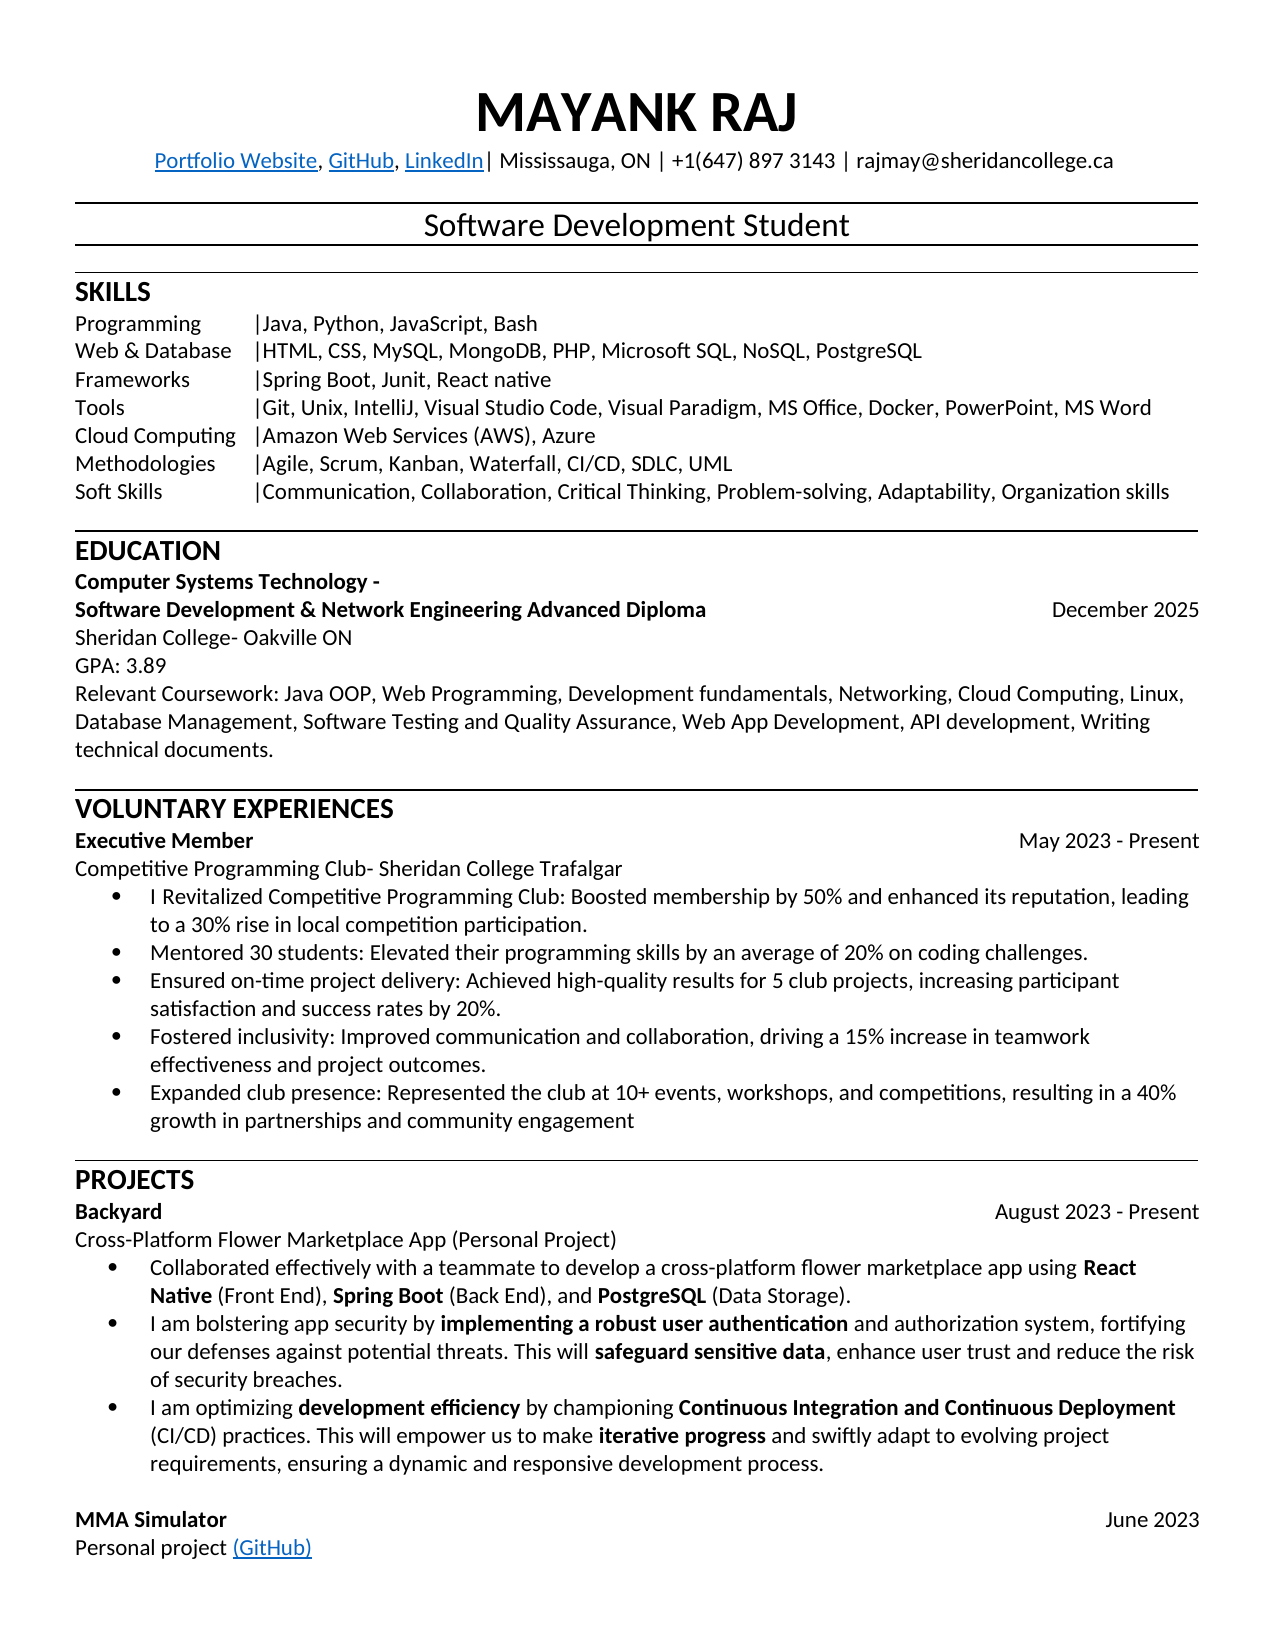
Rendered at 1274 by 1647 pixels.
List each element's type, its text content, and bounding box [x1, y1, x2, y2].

list I Revitalized Competitive Programming Club: Boosted membership by 50% and enhanced its reputation, leading to a 30% rise in local competition participation. [112, 882, 1198, 938]
text projects [75, 1161, 1198, 1197]
text Frameworks |Spring Boot, Junit, React native [75, 365, 1198, 393]
list Ensured on-time project delivery: Achieved high-quality results for 5 club projects, increasing participant satisfaction and success rates by 20%. [112, 966, 1198, 1022]
text Mayank Raj [75, 75, 1198, 146]
list Collaborated effectively with a teammate to develop a cross-platform flower marketplace app using React Native (Front End), Spring Boot (Back End), and PostgreSQL (Data Storage). [108, 1253, 1198, 1309]
list Mentored 30 students: Elevated their programming skills by an average of 20% on coding challenges. [112, 938, 1198, 966]
text Portfolio Website, GitHub, LinkedIn| Mississauga, ON | +1(647) 897 3143 | rajmay@sheridancollege.ca [75, 146, 1198, 174]
text Competitive Programming Club- Sheridan College Trafalgar [75, 854, 1198, 882]
list I am optimizing development efficiency by championing Continuous Integration and Continuous Deployment (CI/CD) practices. This will empower us to make iterative progress and swiftly adapt to evolving project requirements, ensuring a dynamic and responsive development process. [108, 1393, 1198, 1477]
list Fostered inclusivity: Improved communication and collaboration, driving a 15% increase in teamwork effectiveness and project outcomes. [112, 1022, 1198, 1078]
text Computer Systems Technology - Software Development & Network Engineering Advanced Diploma December 2025 [75, 567, 1198, 623]
text Tools |Git, Unix, IntelliJ, Visual Studio Code, Visual Paradigm, MS Office, Docker, PowerPoint, MS Word [75, 393, 1198, 421]
list Expanded club presence: Represented the club at 10+ events, workshops, and competitions, resulting in a 40% growth in partnerships and community engagement [112, 1078, 1198, 1134]
text MMA Simulator June 2023 [75, 1505, 1198, 1533]
text Sheridan College- Oakville ON GPA: 3.89 [75, 623, 1198, 679]
text education [75, 532, 1198, 567]
text Methodologies |Agile, Scrum, Kanban, Waterfall, CI/CD, SDLC, UML [75, 449, 1198, 477]
text voluntary experiences [75, 791, 1198, 826]
text Cross-Platform Flower Marketplace App (Personal Project) [75, 1225, 1198, 1253]
text Software Development Student [75, 204, 1198, 244]
text skills [75, 273, 1198, 309]
text Personal project (GitHub) [75, 1533, 1198, 1561]
text Web & Database |HTML, CSS, MySQL, MongoDB, PHP, Microsoft SQL, NoSQL, PostgreSQL [75, 337, 1198, 365]
text Backyard August 2023 - Present [75, 1197, 1198, 1225]
list I am bolstering app security by implementing a robust user authentication and authorization system, fortifying our defenses against potential threats. This will safeguard sensitive data, enhance user trust and reduce the risk of security breaches. [108, 1309, 1198, 1393]
text Executive Member May 2023 - Present [75, 826, 1198, 854]
text Relevant Coursework: Java OOP, Web Programming, Development fundamentals, Networking, Cloud Computing, Linux, Database Management, Software Testing and Quality Assurance, Web App Development, API development, Writing technical documents. [75, 679, 1198, 763]
text Cloud Computing |Amazon Web Services (AWS), Azure [75, 421, 1198, 449]
text Programming |Java, Python, JavaScript, Bash [75, 309, 1198, 337]
text Soft Skills |Communication, Collaboration, Critical Thinking, Problem-solving, Adaptability, Organization skills [75, 477, 1198, 505]
